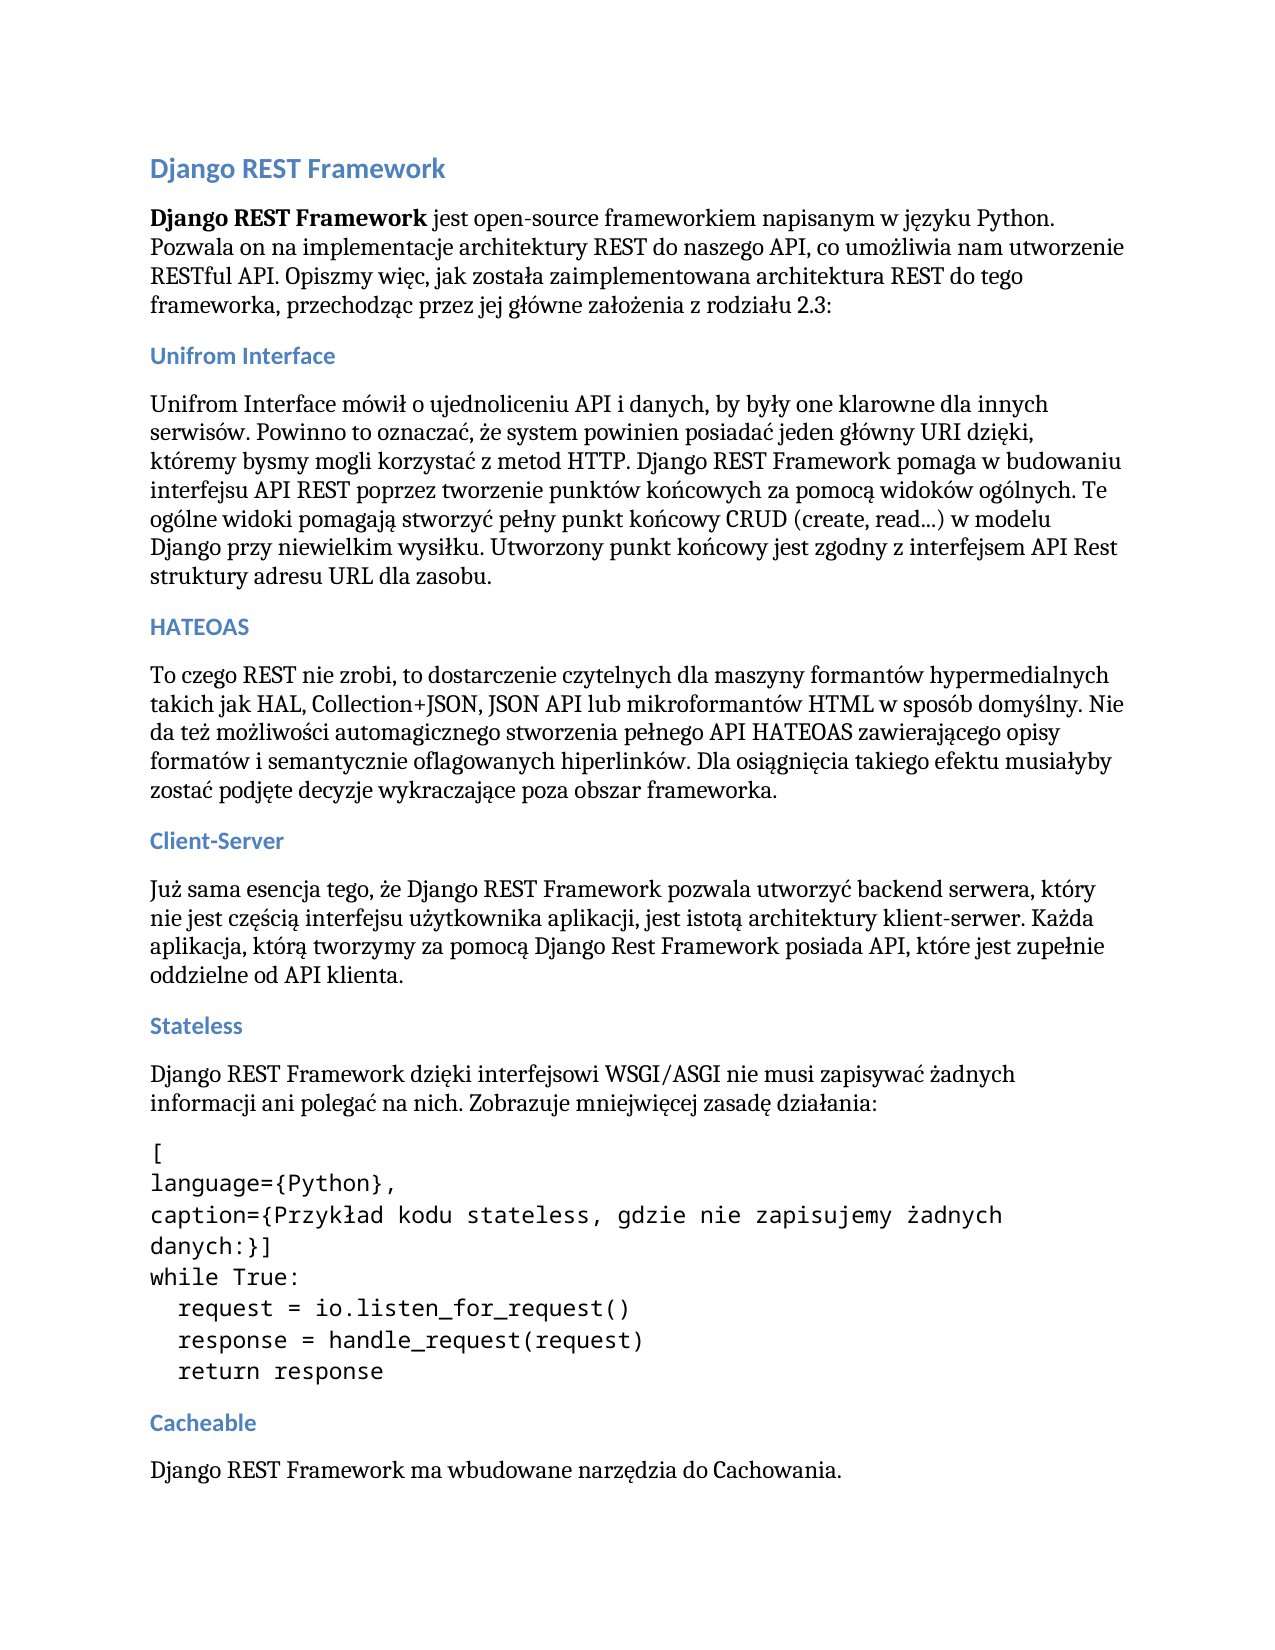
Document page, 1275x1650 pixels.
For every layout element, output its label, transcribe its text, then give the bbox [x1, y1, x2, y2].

text Django REST Framework jest open-source frameworkiem napisanym w języku Python. Pozwala on na implementacje architektury REST do naszego API, co umożliwia nam utworzenie RESTful API. Opiszmy więc, jak została zaimplementowana architektura REST do tego frameworka, przechodząc przez jej główne założenia z rodziału 2.3: [150, 204, 1125, 319]
subtitle Unifrom Interface [150, 340, 1125, 371]
text Unifrom Interface mówił o ujednoliceniu API i danych, by były one klarowne dla innych serwisów. Powinno to oznaczać, że system powinien posiadać jeden główny URI dzięki, któremy bysmy mogli korzystać z metod HTTP. Django REST Framework pomaga w budowaniu interfejsu API REST poprzez tworzenie punktów końcowych za pomocą widoków ogólnych. Te ogólne widoki pomagają stworzyć pełny punkt końcowy CRUD (create, read...) w modelu Django przy niewielkim wysiłku. Utworzony punkt końcowy jest zgodny z interfejsem API Rest struktury adresu URL dla zasobu. [150, 389, 1125, 591]
subtitle Client-Server [150, 825, 1125, 856]
text To czego REST nie zrobi, to dostarczenie czytelnych dla maszyny formantów hypermedialnych takich jak HAL, Collection+JSON, JSON API lub mikroformantów HTML w sposób domyślny. Nie da też możliwości automagicznego stworzenia pełnego API HATEOAS zawierającego opisy formatów i semantycznie oflagowanych hiperlinków. Dla osiągnięcia takiego efektu musiałyby zostać podjęte decyzje wykraczające poza obszar frameworka. [150, 661, 1125, 804]
text [ language={Python}, caption={Przykład kodu stateless, gdzie nie zapisujemy żadnych danych:}] while True: request = io.listen_for_request() response = handle_request(request) return response [150, 1136, 1125, 1386]
subtitle Django REST Framework [150, 150, 1125, 186]
subtitle HATEOAS [150, 612, 1125, 642]
subtitle Stateless [150, 1011, 1125, 1041]
subtitle Cacheable [150, 1407, 1125, 1437]
text Już sama esencja tego, że Django REST Framework pozwala utworzyć backend serwera, który nie jest częścią interfejsu użytkownika aplikacji, jest istotą architektury klient-serwer. Każda aplikacja, którą tworzymy za pomocą Django Rest Framework posiada API, które jest zupełnie oddzielne od API klienta. [150, 875, 1125, 990]
text Django REST Framework dzięki interfejsowi WSGI/ASGI nie musi zapisywać żadnych informacji ani polegać na nich. Zobrazuje mniejwięcej zasadę działania: [150, 1060, 1125, 1117]
text Django REST Framework ma wbudowane narzędzia do Cachowania. [150, 1456, 1125, 1485]
